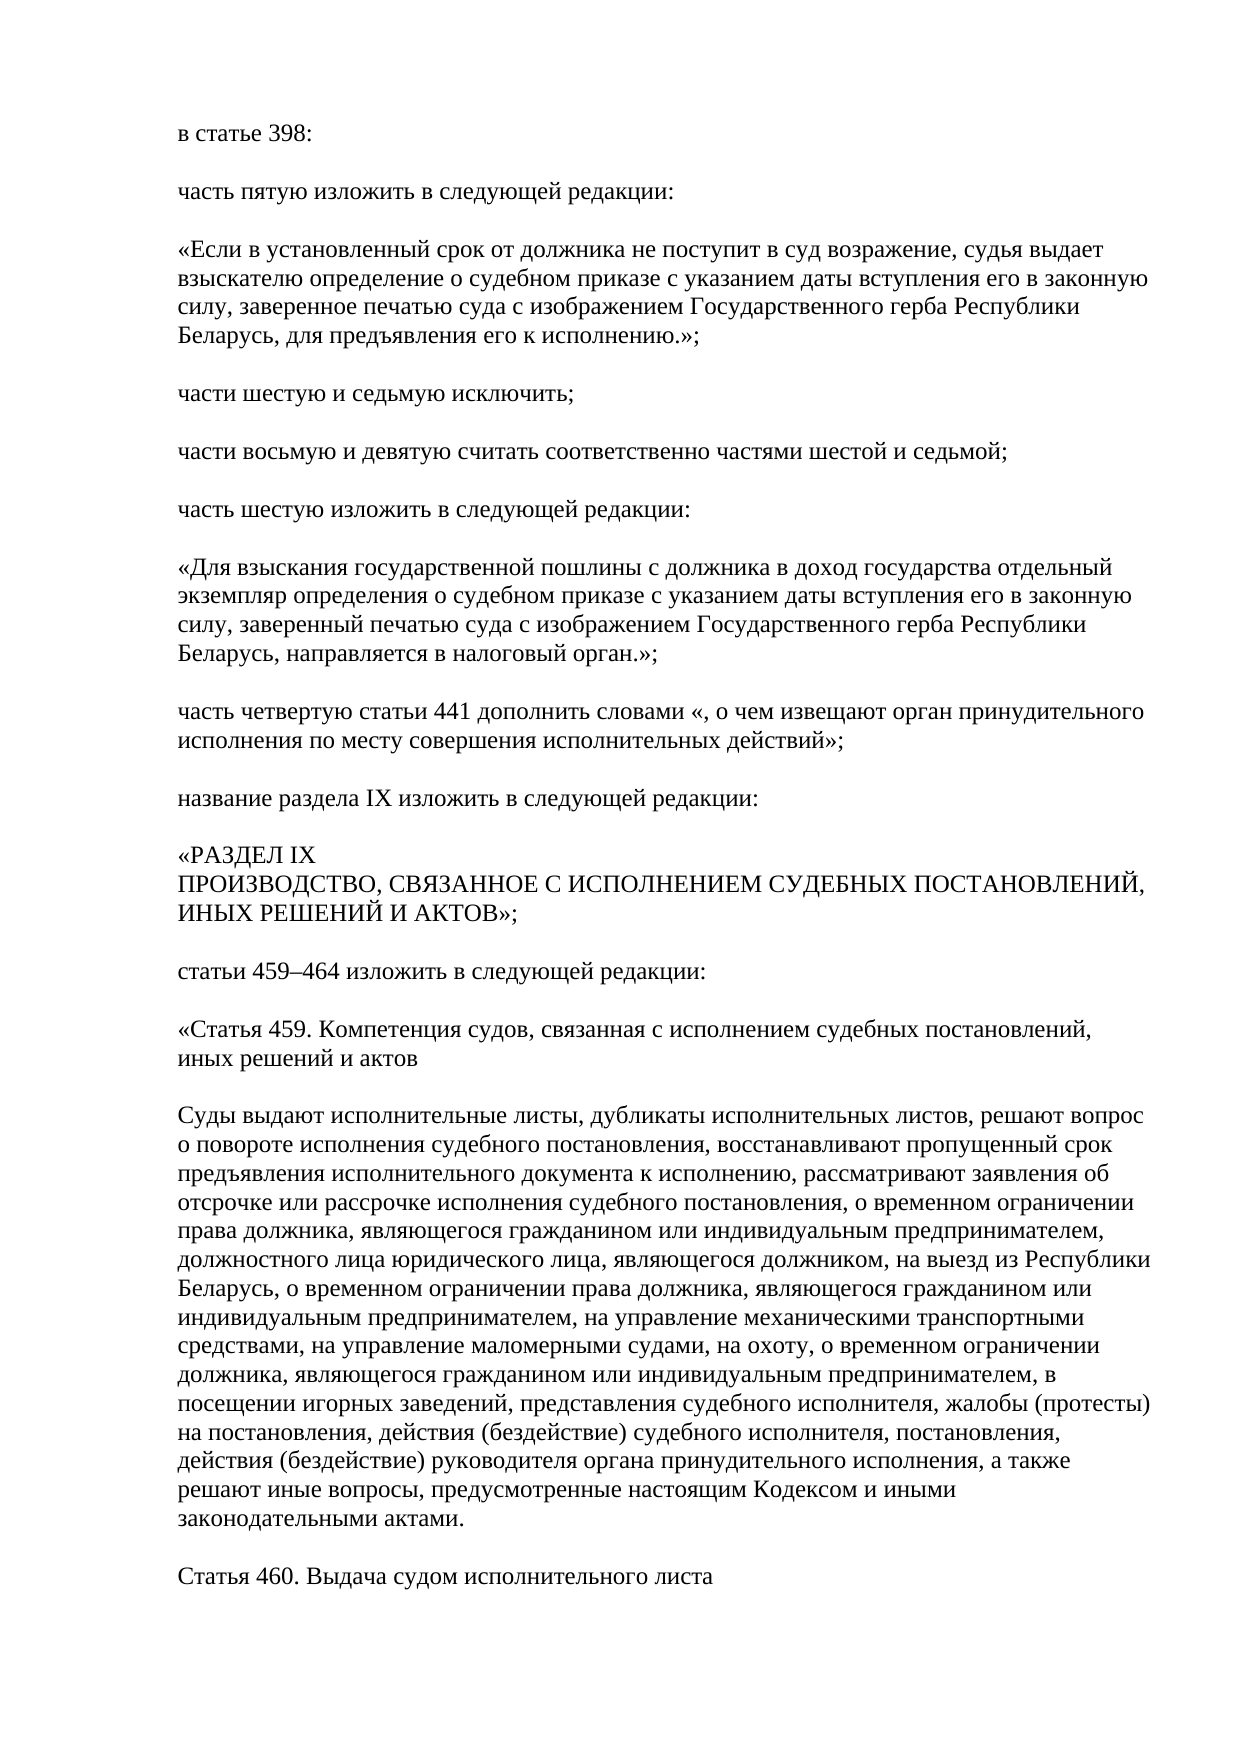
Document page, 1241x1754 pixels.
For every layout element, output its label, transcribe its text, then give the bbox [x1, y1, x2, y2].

text часть шестую изложить в следующей редакции: [177, 494, 1152, 523]
text название раздела IX изложить в следующей редакции: [177, 783, 1152, 811]
text часть пятую изложить в следующей редакции: [177, 176, 1152, 205]
text части восьмую и девятую считать соответственно частями шестой и седьмой; [177, 436, 1152, 465]
text часть четвертую статьи 441 дополнить словами «, о чем извещают орган принудительного исполнения по месту совершения исполнительных действий»; [177, 696, 1152, 753]
text Суды выдают исполнительные листы, дубликаты исполнительных листов, решают вопрос о повороте исполнения судебного постановления, восстанавливают пропущенный срок предъявления исполнительного документа к исполнению, рассматривают заявления об отсрочке или рассрочке исполнения судебного постановления, о временном ограничении права должника, являющегося гражданином или индивидуальным предпринимателем, должностного лица юридического лица, являющегося должником, на выезд из Республики Беларусь, о временном ограничении права должника, являющегося гражданином или индивидуальным предпринимателем, на управление механическими транспортными средствами, на управление маломерными судами, на охоту, о временном ограничении должника, являющегося гражданином или индивидуальным предпринимателем, в посещении игорных заведений, представления судебного исполнителя, жалобы (протесты) на постановления, действия (бездействие) судебного исполнителя, постановления, действия (бездействие) руководителя органа принудительного исполнения, а также решают иные вопросы, предусмотренные настоящим Кодексом и иными законодательными актами. [177, 1101, 1152, 1532]
text в статье 398: [177, 118, 1152, 147]
text «Если в установленный срок от должника не поступит в суд возражение, судья выдает взыскателю определение о судебном приказе с указанием даты вступления его в законную силу, заверенное печатью суда с изображением Государственного герба Республики Беларусь, для предъявления его к исполнению.»; [177, 234, 1152, 349]
text Статья 460. Выдача судом исполнительного листа [177, 1561, 1152, 1590]
text «Для взыскания государственной пошлины с должника в доход государства отдельный экземпляр определения о судебном приказе с указанием даты вступления его в законную силу, заверенный печатью суда с изображением Государственного герба Республики Беларусь, направляется в налоговый орган.»; [177, 552, 1152, 667]
text части шестую и седьмую исключить; [177, 378, 1152, 407]
text «РАЗДЕЛ IX ПРОИЗВОДСТВО, СВЯЗАННОЕ С ИСПОЛНЕНИЕМ СУДЕБНЫХ ПОСТАНОВЛЕНИЙ, ИНЫХ РЕШЕНИЙ И АКТОВ»; [177, 841, 1152, 927]
text статьи 459–464 изложить в следующей редакции: [177, 956, 1152, 985]
text «Статья 459. Компетенция судов, связанная с исполнением судебных постановлений, иных решений и актов [177, 1014, 1152, 1071]
